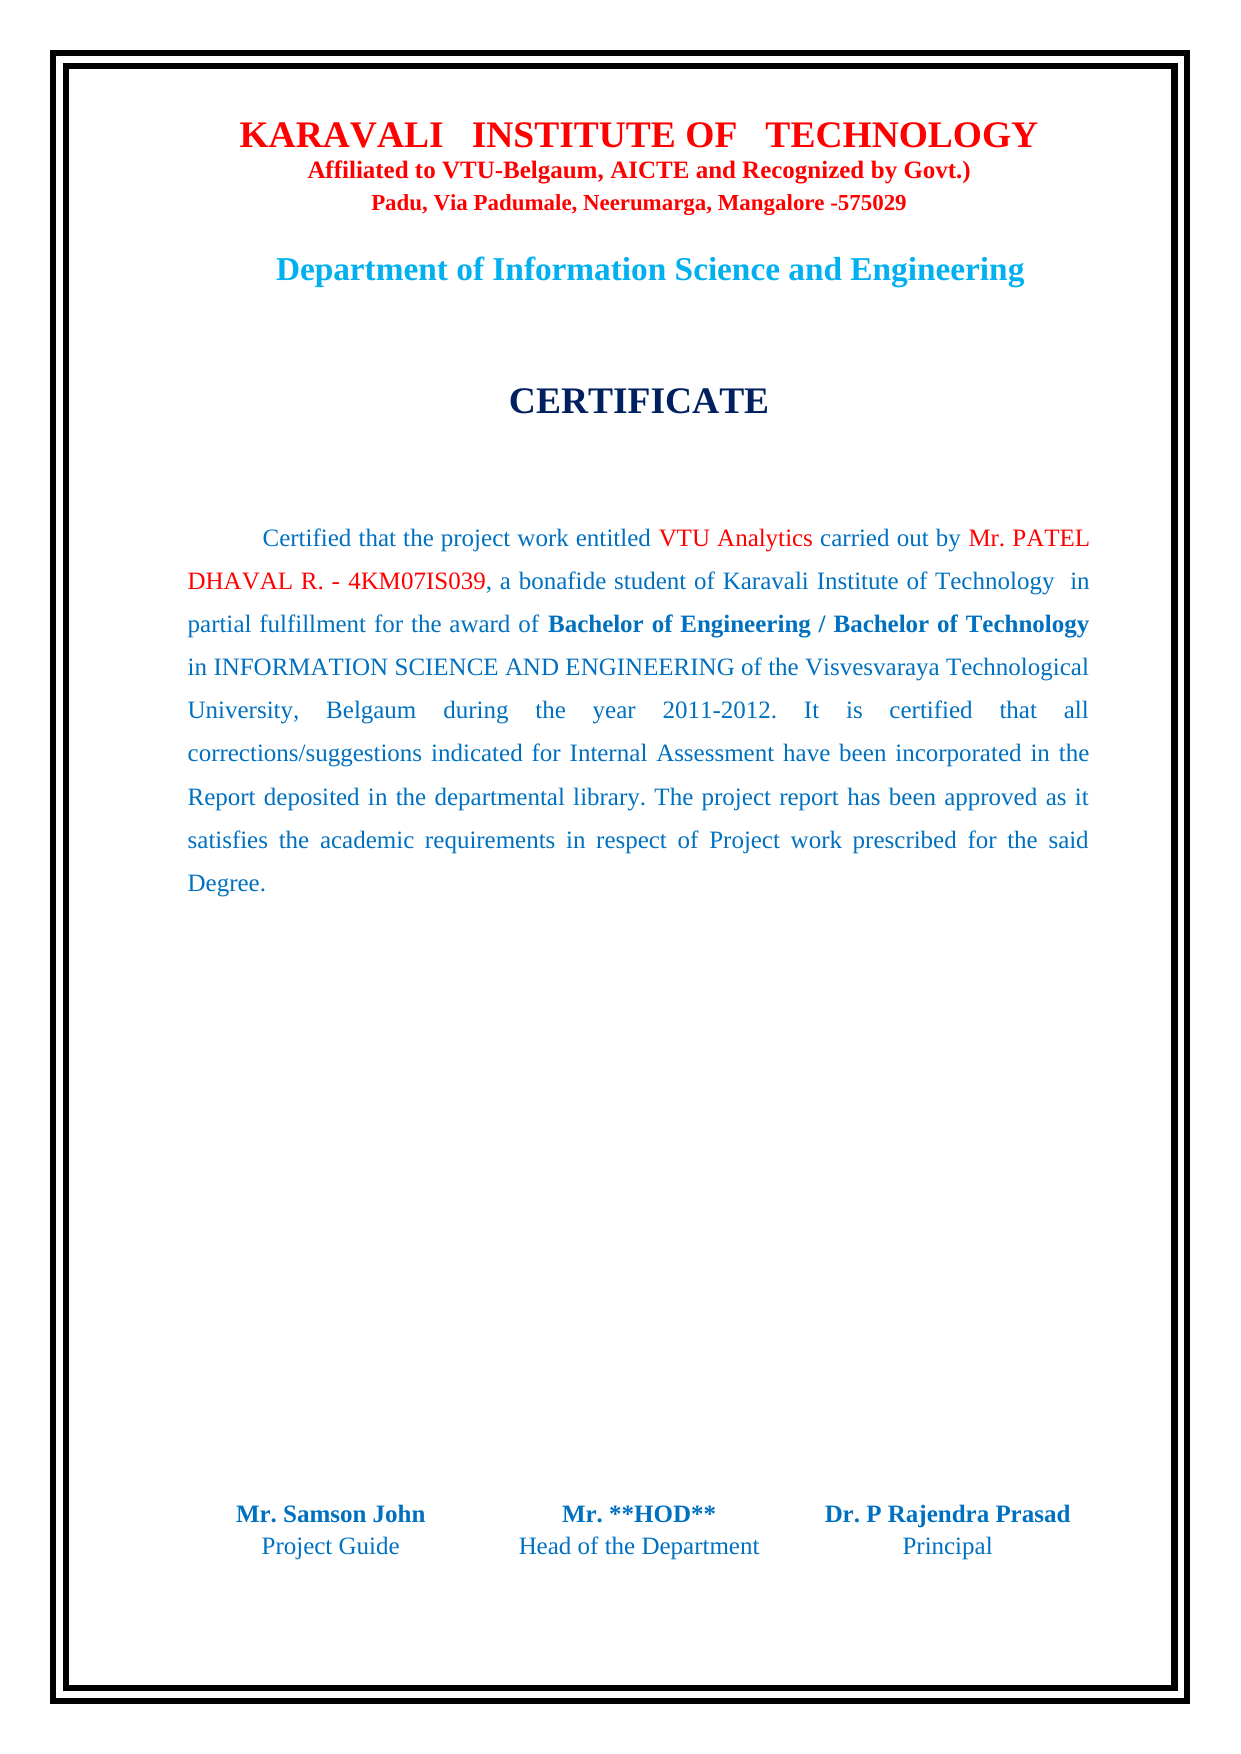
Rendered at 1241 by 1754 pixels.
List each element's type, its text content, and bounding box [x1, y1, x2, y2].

text Affiliated to VTU-Belgaum, AICTE and Recognized by Govt.) [187, 156, 1090, 184]
table_cell Head of the Department [485, 1528, 793, 1560]
table_cell Project Guide [176, 1528, 485, 1560]
table_header Mr. Samson John [176, 1495, 485, 1528]
text Certified that the project work entitled VTU Analytics carried out by Mr. PATEL DHAVAL R. - 4KM07IS039, a bonafide student of Karavali Institute of Technology in partial fulfillment for the award of Bachelor of Engineering / Bachelor of Technology in INFORMATION SCIENCE AND ENGINEERING of the Visvesvaraya Technological University, Belgaum during the year 2011-2012. It is certified that all corrections/suggestions indicated for Internal Assessment have been incorporated in the Report deposited in the departmental library. The project report has been approved as it satisfies the academic requirements in respect of Project work prescribed for the said Degree. [187, 523, 1090, 897]
table_header Dr. P Rajendra Prasad [793, 1495, 1102, 1528]
text CERTIFICATE [187, 378, 1090, 421]
table_header Mr. **HOD** [485, 1495, 793, 1528]
text KARAVALI INSTITUTE OF TECHNOLOGY [187, 112, 1090, 156]
table_cell Principal [793, 1528, 1102, 1560]
text Department of Information Science and Engineering [187, 249, 1090, 287]
text Padu, Via Padumale, Neerumarga, Mangalore -575029 [187, 189, 1090, 215]
